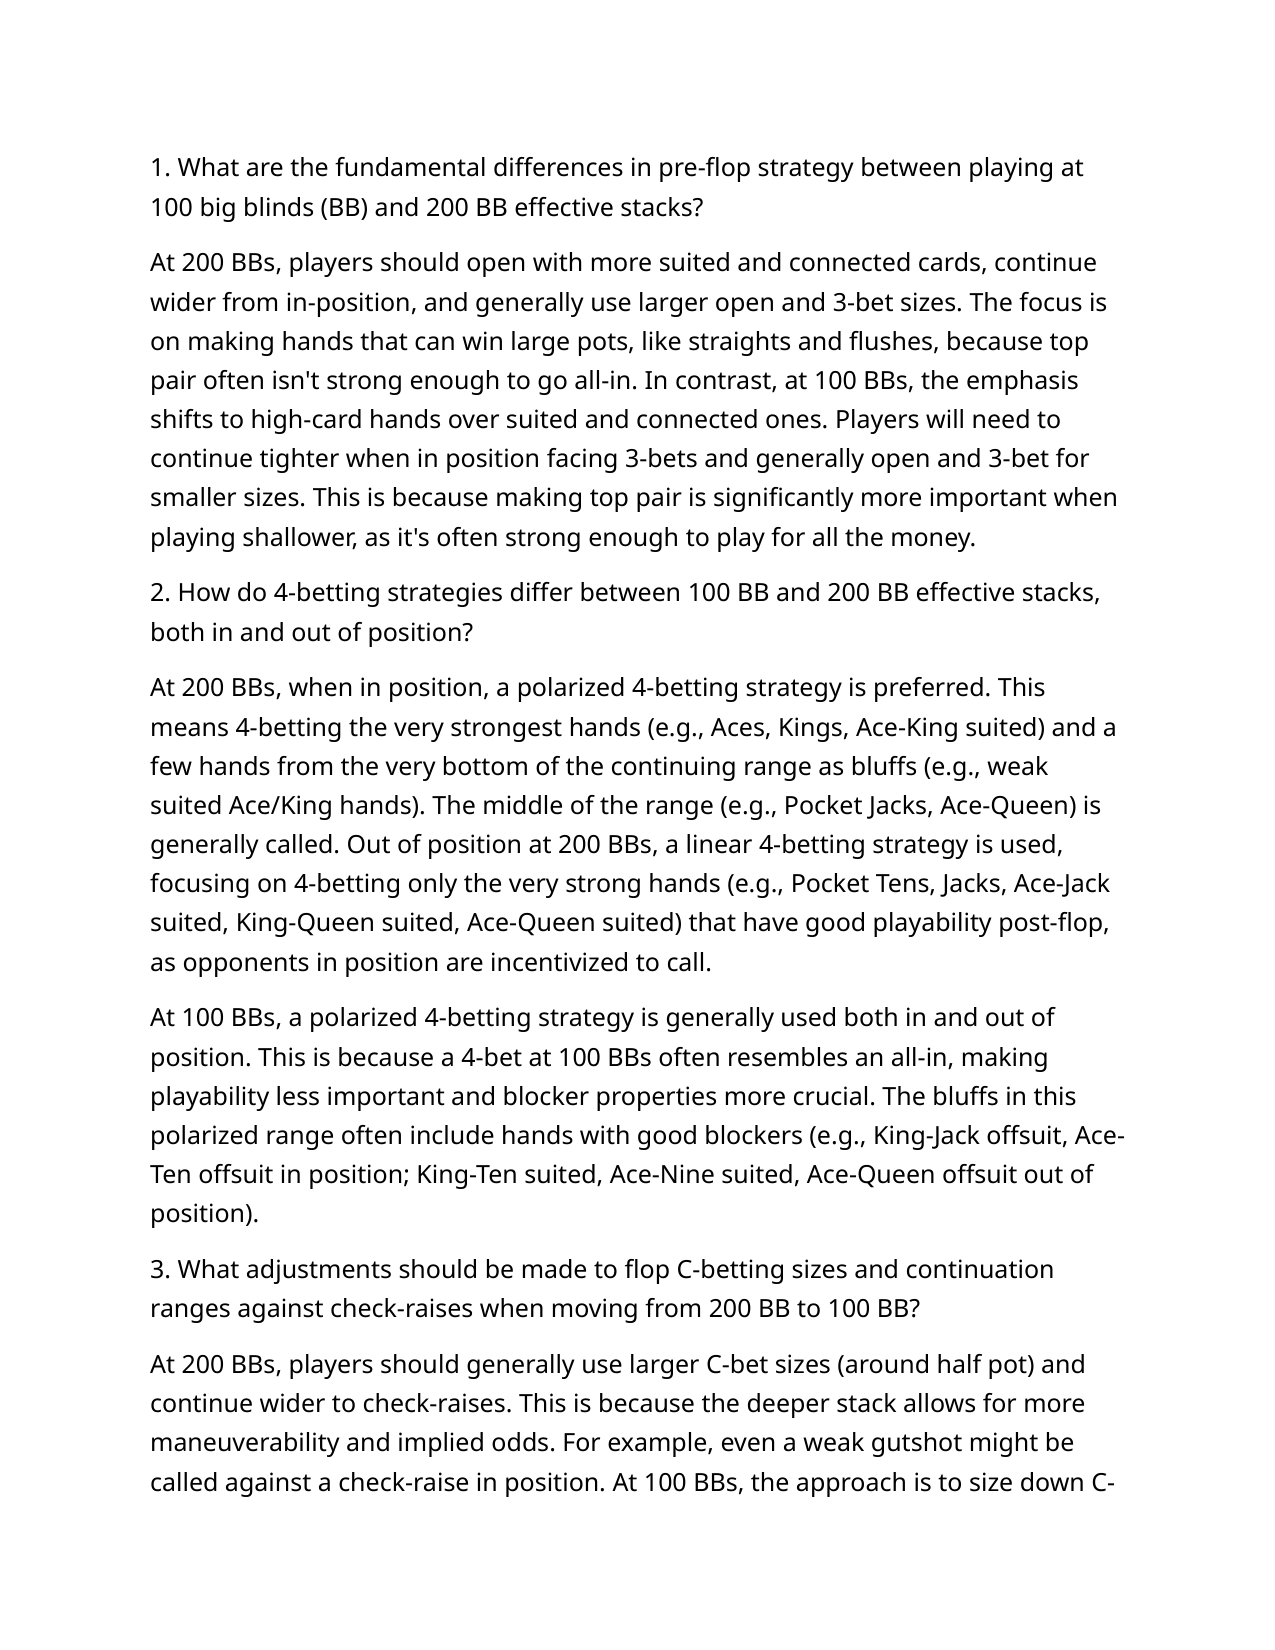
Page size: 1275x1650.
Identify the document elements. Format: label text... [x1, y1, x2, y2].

text At 100 BBs, a polarized 4-betting strategy is generally used both in and out of position. This is because a 4-bet at 100 BBs often resembles an all-in, making playability less important and blocker properties more crucial. The bluffs in this polarized range often include hands with good blockers (e.g., King-Jack offsuit, Ace-Ten offsuit in position; King-Ten suited, Ace-Nine suited, Ace-Queen offsuit out of position). [150, 1000, 1125, 1230]
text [150, 1347, 1125, 1498]
text 1. What are the fundamental differences in pre-flop strategy between playing at 100 big blinds (BB) and 200 BB effective stacks? [150, 150, 1125, 223]
text At 200 BBs, when in position, a polarized 4-betting strategy is preferred. This means 4-betting the very strongest hands (e.g., Aces, Kings, Ace-King suited) and a few hands from the very bottom of the continuing range as bluffs (e.g., weak suited Ace/King hands). The middle of the range (e.g., Pocket Jacks, Ace-Queen) is generally called. Out of position at 200 BBs, a linear 4-betting strategy is used, focusing on 4-betting only the very strong hands (e.g., Pocket Tens, Jacks, Ace-Jack suited, King-Queen suited, Ace-Queen suited) that have good playability post-flop, as opponents in position are incentivized to call. [150, 670, 1125, 978]
text 2. How do 4-betting strategies differ between 100 BB and 200 BB effective stacks, both in and out of position? [150, 575, 1125, 648]
text 3. What adjustments should be made to flop C-betting sizes and continuation ranges against check-raises when moving from 200 BB to 100 BB? [150, 1252, 1125, 1325]
text At 200 BBs, players should open with more suited and connected cards, continue wider from in-position, and generally use larger open and 3-bet sizes. The focus is on making hands that can win large pots, like straights and flushes, because top pair often isn't strong enough to go all-in. In contrast, at 100 BBs, the emphasis shifts to high-card hands over suited and connected ones. Players will need to continue tighter when in position facing 3-bets and generally open and 3-bet for smaller sizes. This is because making top pair is significantly more important when playing shallower, as it's often strong enough to play for all the money. [150, 245, 1125, 553]
